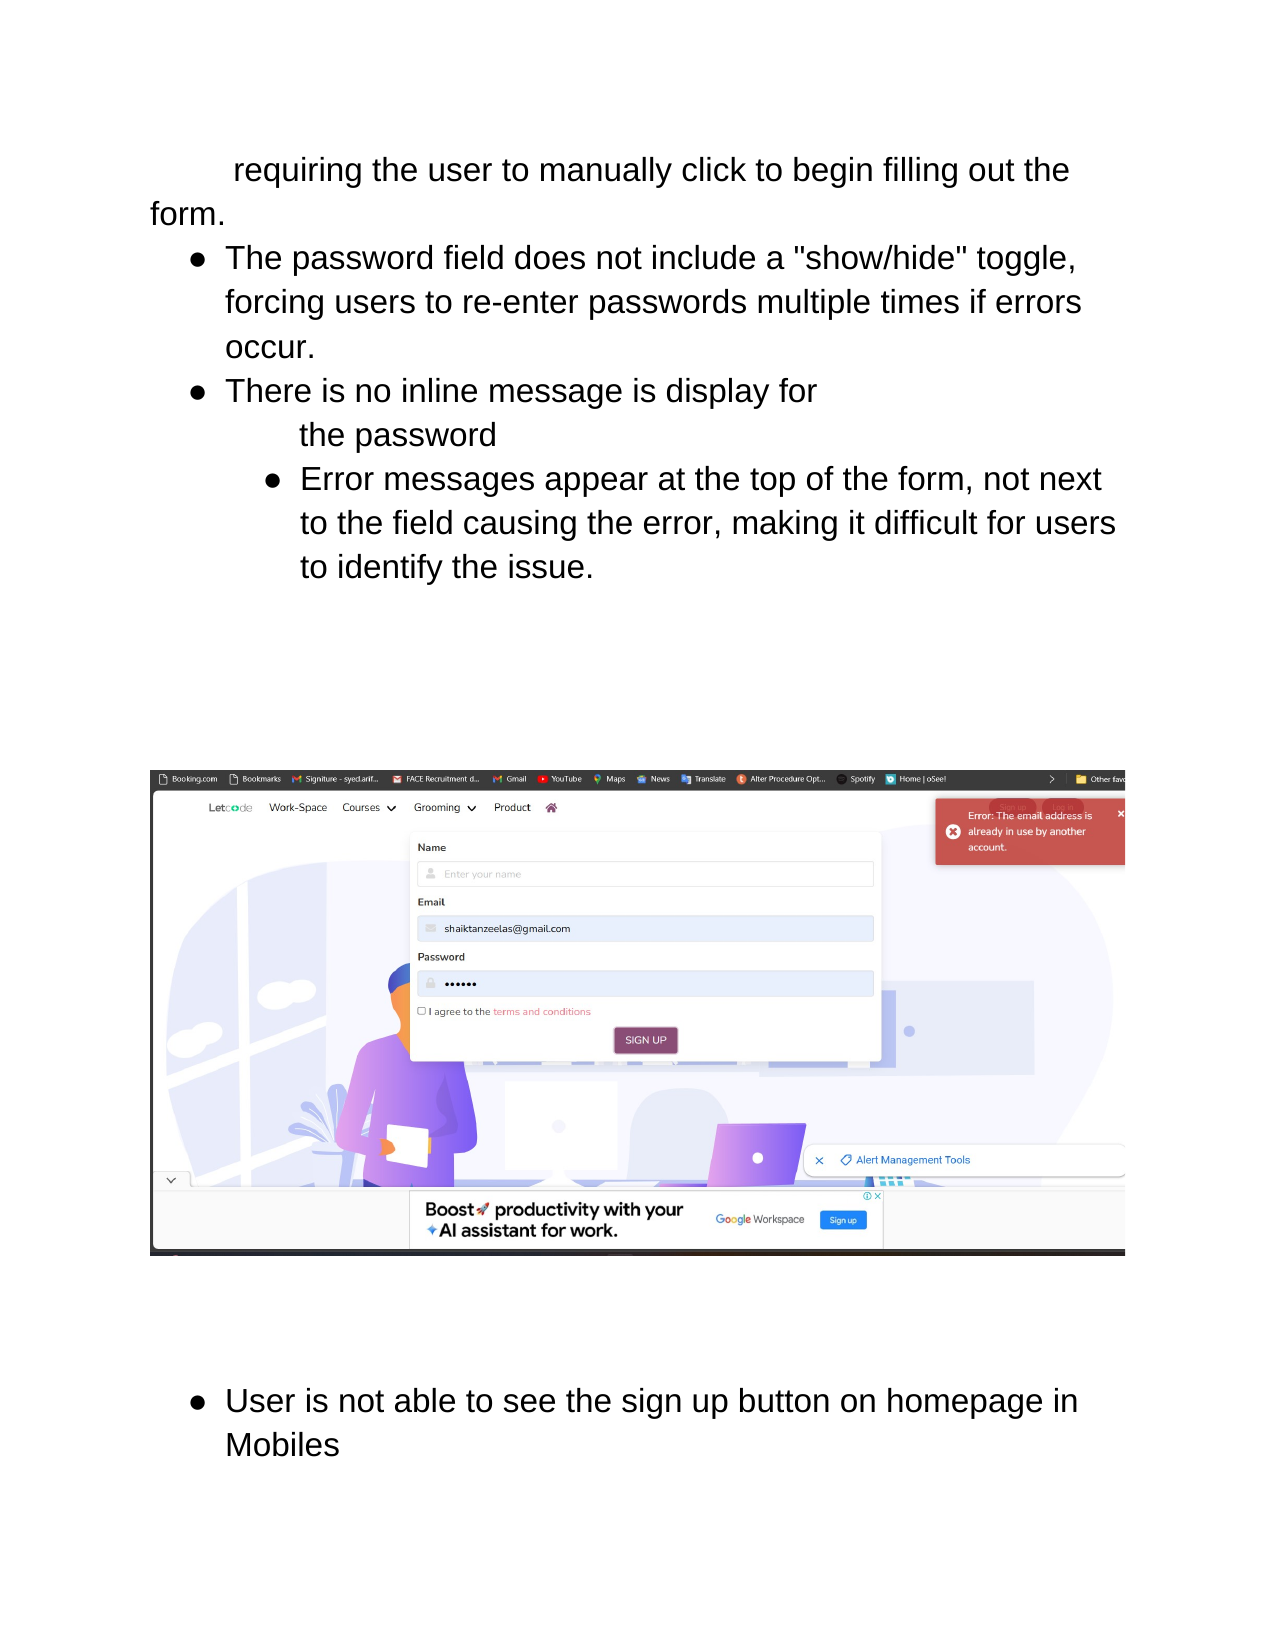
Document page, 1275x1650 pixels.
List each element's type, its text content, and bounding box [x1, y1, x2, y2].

list The password field does not include a "show/hide" toggle, forcing users to re-enter passwords multiple times if errors occur. [187, 238, 1125, 365]
list User is not able to see the sign up button on homepage in Mobiles [187, 1381, 1125, 1463]
text requiring the user to manually click to begin filling out the form. [150, 150, 1125, 233]
list Error messages appear at the top of the form, not next to the field causing the error, making it difficult for users to identify the issue. [262, 459, 1125, 586]
picture [150, 770, 1125, 1256]
text the password [225, 415, 1125, 453]
list There is no inline message is display for [187, 371, 1125, 409]
